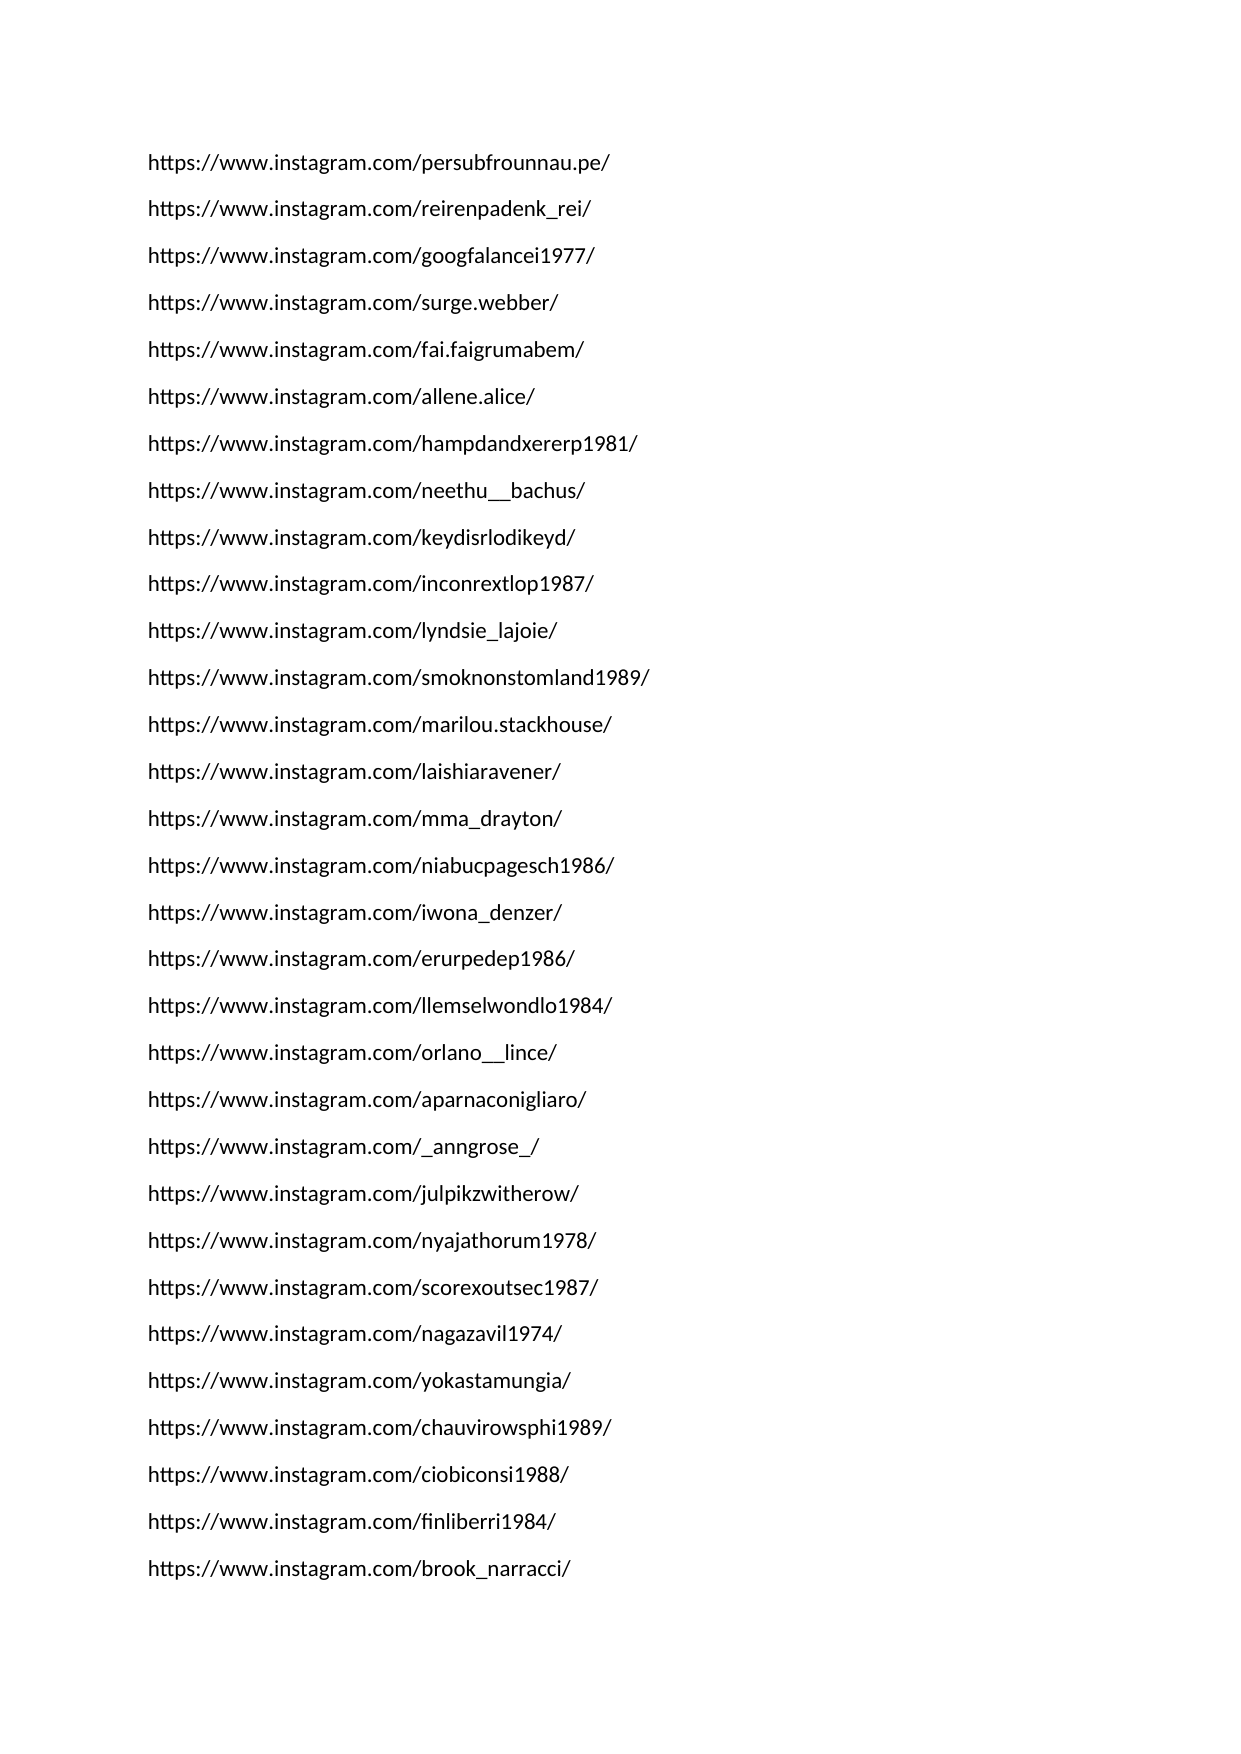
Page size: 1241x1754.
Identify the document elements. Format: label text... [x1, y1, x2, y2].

text https://www.instagram.com/orlano__lince/ [148, 1038, 1093, 1066]
text https://www.instagram.com/reirenpadenk_rei/ [148, 194, 1093, 222]
text https://www.instagram.com/julpikzwitherow/ [148, 1179, 1093, 1207]
text https://www.instagram.com/allene.alice/ [148, 382, 1093, 410]
text https://www.instagram.com/surge.webber/ [148, 288, 1093, 316]
text https://www.instagram.com/aparnaconigliaro/ [148, 1085, 1093, 1113]
text https://www.instagram.com/laishiaravener/ [148, 757, 1093, 785]
text https://www.instagram.com/niabucpagesch1986/ [148, 851, 1093, 879]
text https://www.instagram.com/ciobiconsi1988/ [148, 1460, 1093, 1488]
text https://www.instagram.com/chauvirowsphi1989/ [148, 1413, 1093, 1441]
text https://www.instagram.com/nagazavil1974/ [148, 1319, 1093, 1347]
text https://www.instagram.com/keydisrlodikeyd/ [148, 523, 1093, 551]
text https://www.instagram.com/llemselwondlo1984/ [148, 991, 1093, 1019]
text https://www.instagram.com/smoknonstomland1989/ [148, 663, 1093, 691]
text https://www.instagram.com/lyndsie_lajoie/ [148, 616, 1093, 644]
text https://www.instagram.com/finliberri1984/ [148, 1507, 1093, 1535]
text https://www.instagram.com/_anngrose_/ [148, 1132, 1093, 1160]
text https://www.instagram.com/iwona_denzer/ [148, 898, 1093, 926]
text https://www.instagram.com/googfalancei1977/ [148, 241, 1093, 269]
text https://www.instagram.com/yokastamungia/ [148, 1366, 1093, 1394]
text https://www.instagram.com/marilou.stackhouse/ [148, 710, 1093, 738]
text https://www.instagram.com/fai.faigrumabem/ [148, 335, 1093, 363]
text https://www.instagram.com/scorexoutsec1987/ [148, 1273, 1093, 1301]
text https://www.instagram.com/neethu__bachus/ [148, 476, 1093, 504]
text https://www.instagram.com/persubfrounnau.pe/ [148, 148, 1093, 176]
text https://www.instagram.com/hampdandxererp1981/ [148, 429, 1093, 457]
text https://www.instagram.com/mma_drayton/ [148, 804, 1093, 832]
text https://www.instagram.com/erurpedep1986/ [148, 944, 1093, 972]
text https://www.instagram.com/brook_narracci/ [148, 1554, 1093, 1582]
text https://www.instagram.com/nyajathorum1978/ [148, 1226, 1093, 1254]
text https://www.instagram.com/inconrextlop1987/ [148, 569, 1093, 597]
